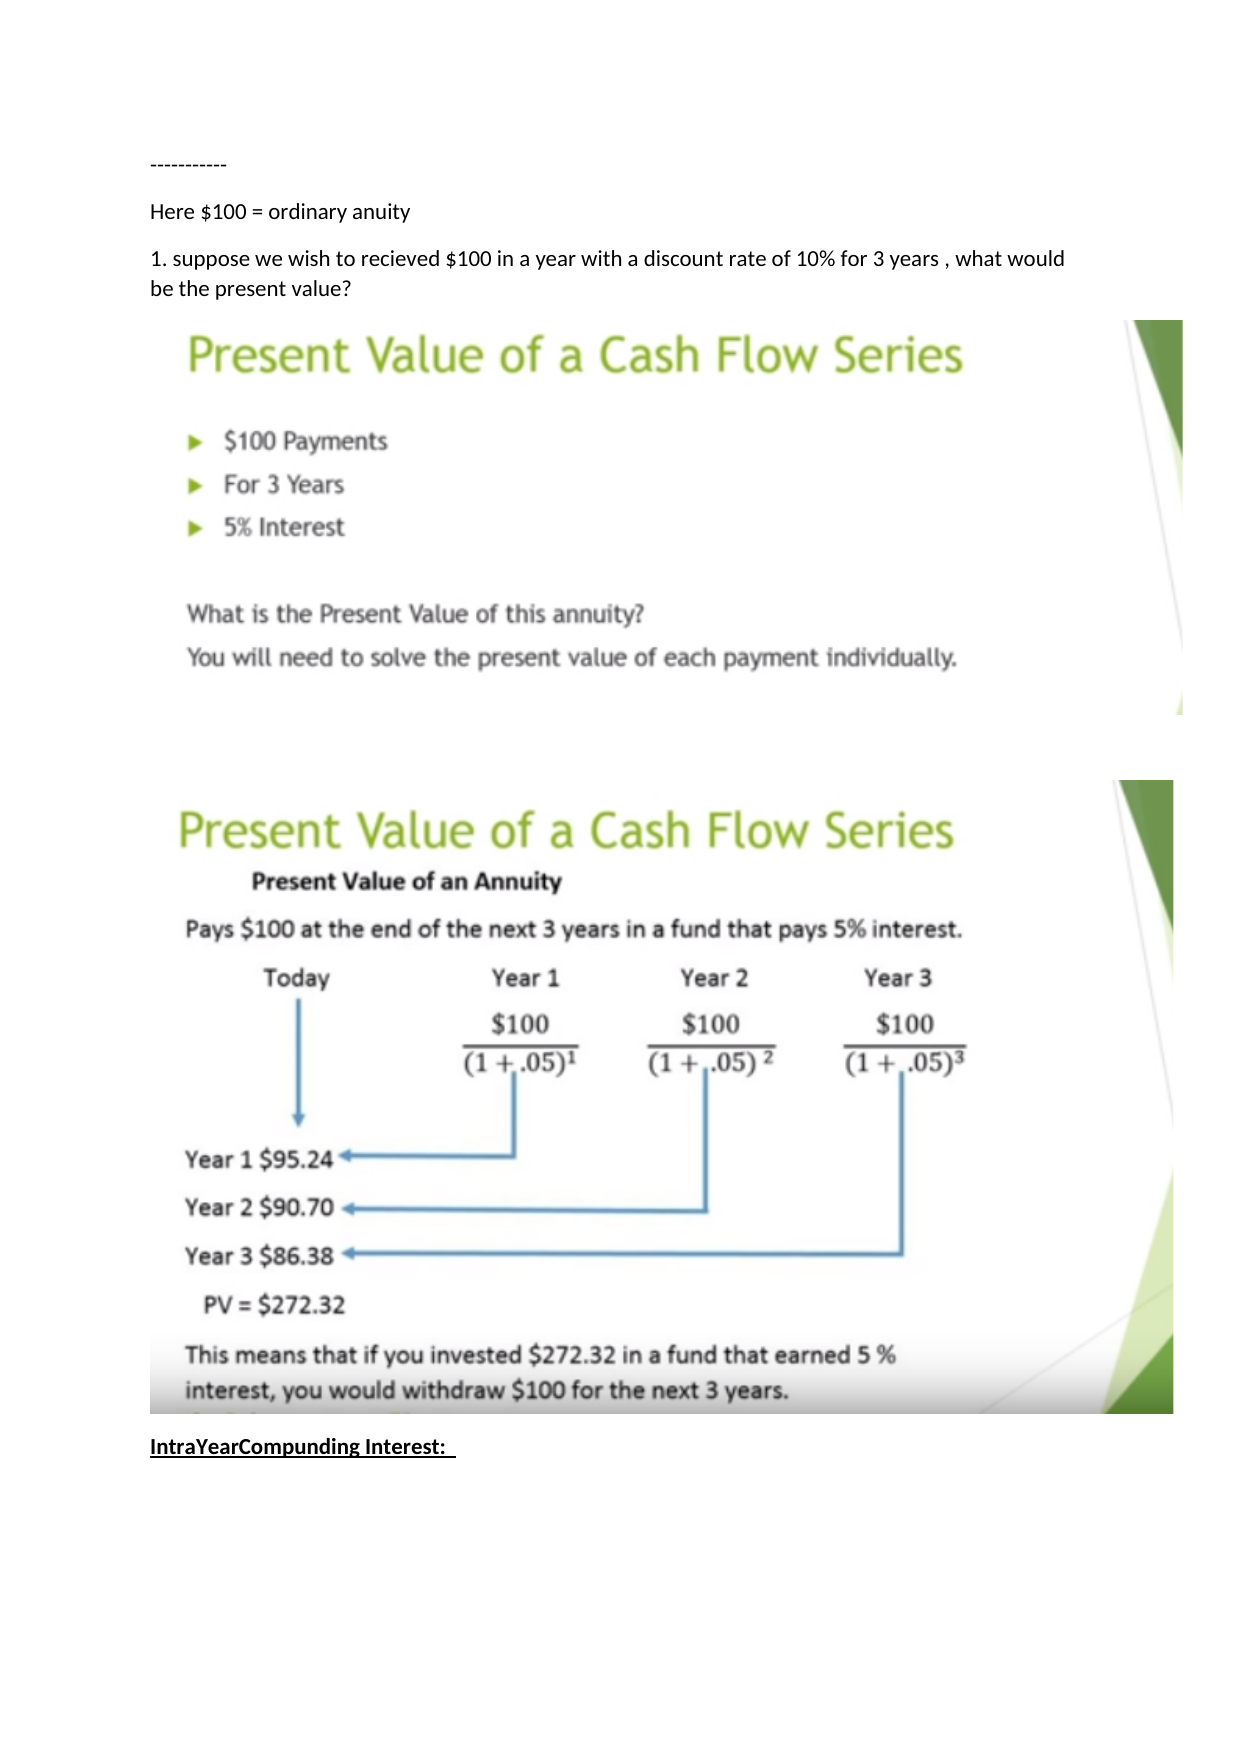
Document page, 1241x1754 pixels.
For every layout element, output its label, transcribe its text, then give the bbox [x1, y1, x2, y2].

text IntraYearCompunding Interest: [150, 1432, 1090, 1460]
picture [150, 780, 1174, 1414]
picture [150, 320, 1183, 715]
text Here $100 = ordinary anuity [150, 197, 1090, 225]
text ----------- [150, 150, 1090, 178]
text 1. suppose we wish to recieved $100 in a year with a discount rate of 10% for 3 years , what would be the present value? [150, 244, 1090, 302]
